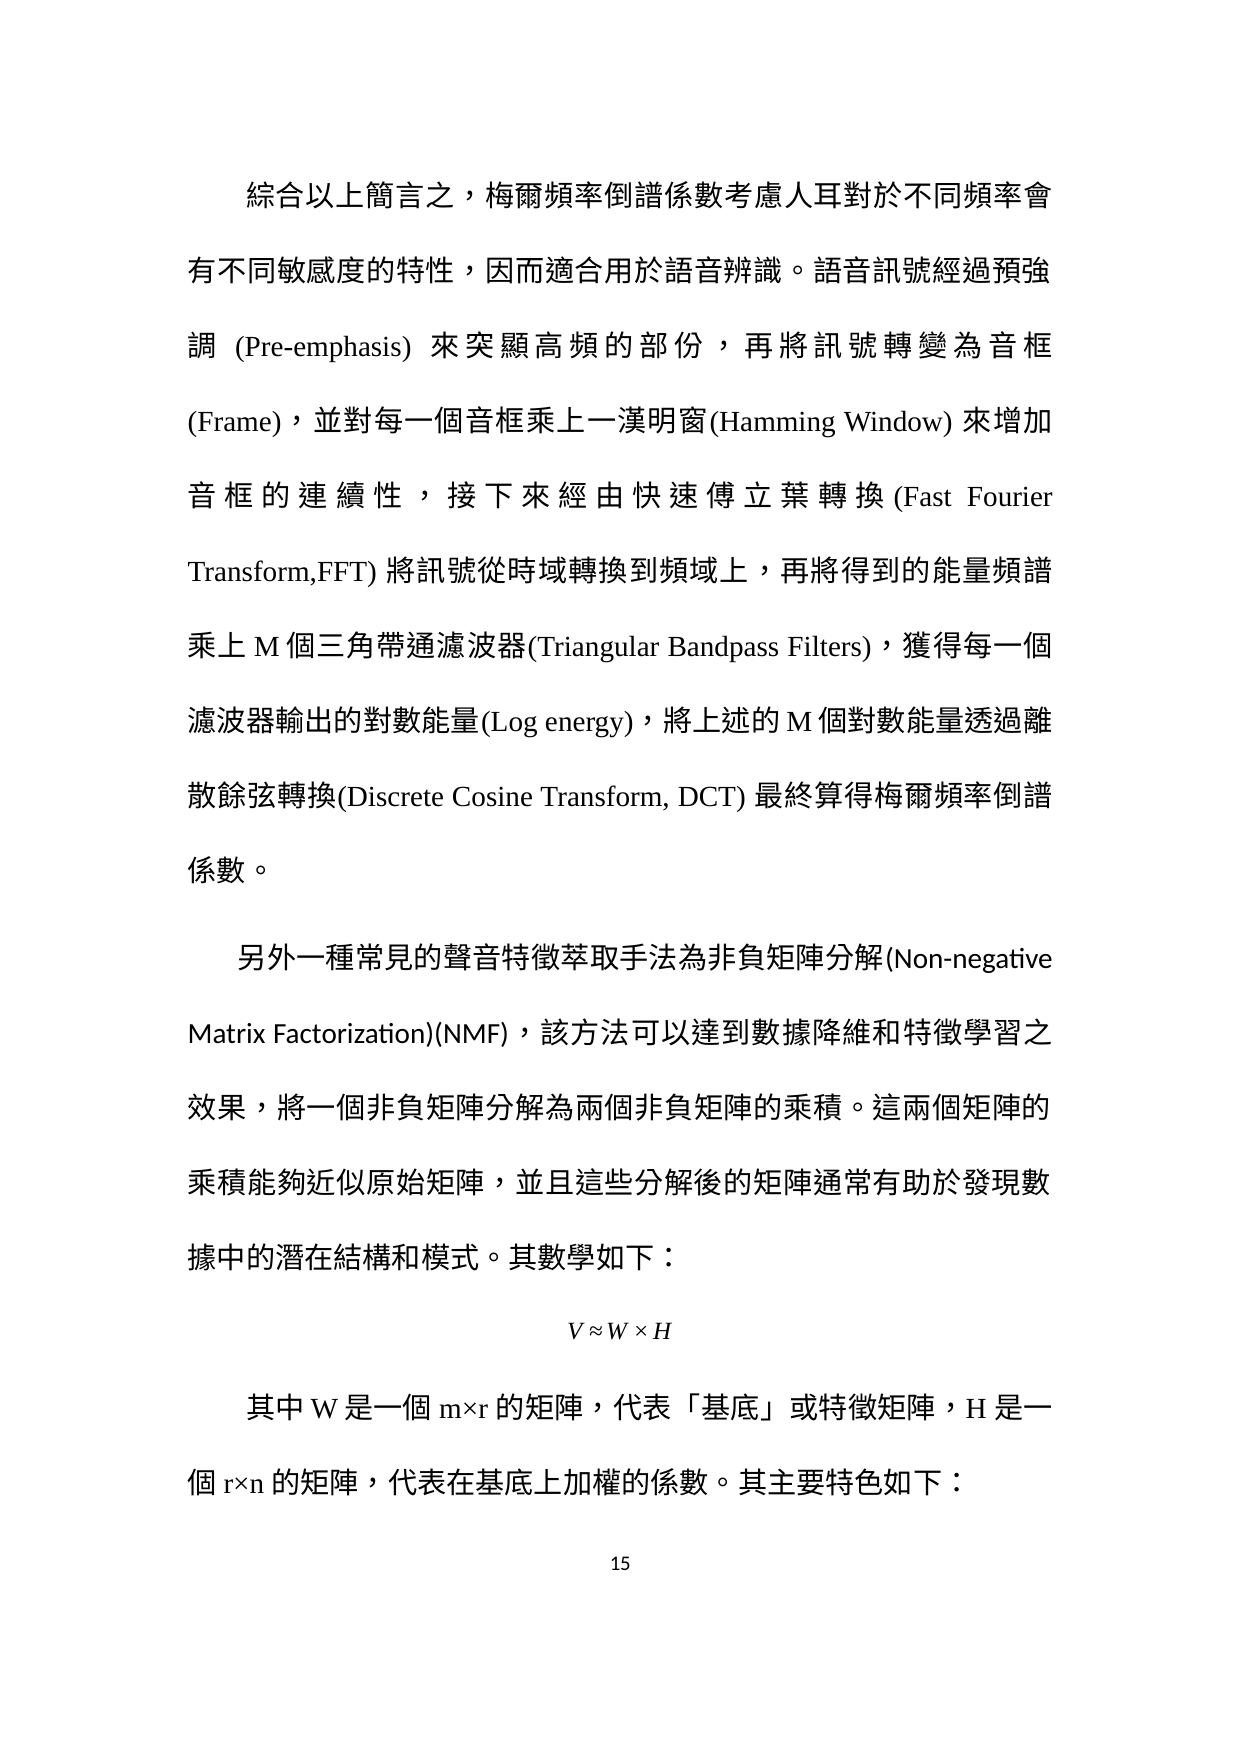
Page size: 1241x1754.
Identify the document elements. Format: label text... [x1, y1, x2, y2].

text 另外一種常見的聲音特徵萃取手法為非負矩陣分解(Non-negative Matrix Factorization)(NMF)，該方法可以達到數據降維和特徵學習之效果，將一個非負矩陣分解為兩個非負矩陣的乘積。這兩個矩陣的乘積能夠近似原始矩陣，並且這些分解後的矩陣通常有助於發現數據中的潛在結構和模式。其數學如下： [187, 919, 1053, 1294]
list 其中W是一個 m×r 的矩陣，代表「基底」或特徵矩陣，H 是一個 r×n 的矩陣，代表在基底上加權的係數。其主要特色如下： [187, 1369, 1053, 1519]
text 綜合以上簡言之，梅爾頻率倒譜係數考慮人耳對於不同頻率會有不同敏感度的特性，因而適合用於語音辨識。語音訊號經過預強調 (Pre-emphasis) 來突顯高頻的部份，再將訊號轉變為音框(Frame)，並對每一個音框乘上一漢明窗(Hamming Window) 來增加音框的連續性，接下來經由快速傅立葉轉換(Fast Fourier Transform,FFT) 將訊號從時域轉換到頻域上，再將得到的能量頻譜乘上M個三角帶通濾波器(Triangular Bandpass Filters)，獲得每一個濾波器輸出的對數能量(Log energy)，將上述的M個對數能量透過離散餘弦轉換(Discrete Cosine Transform, DCT) 最終算得梅爾頻率倒譜係數。 [187, 156, 1053, 906]
